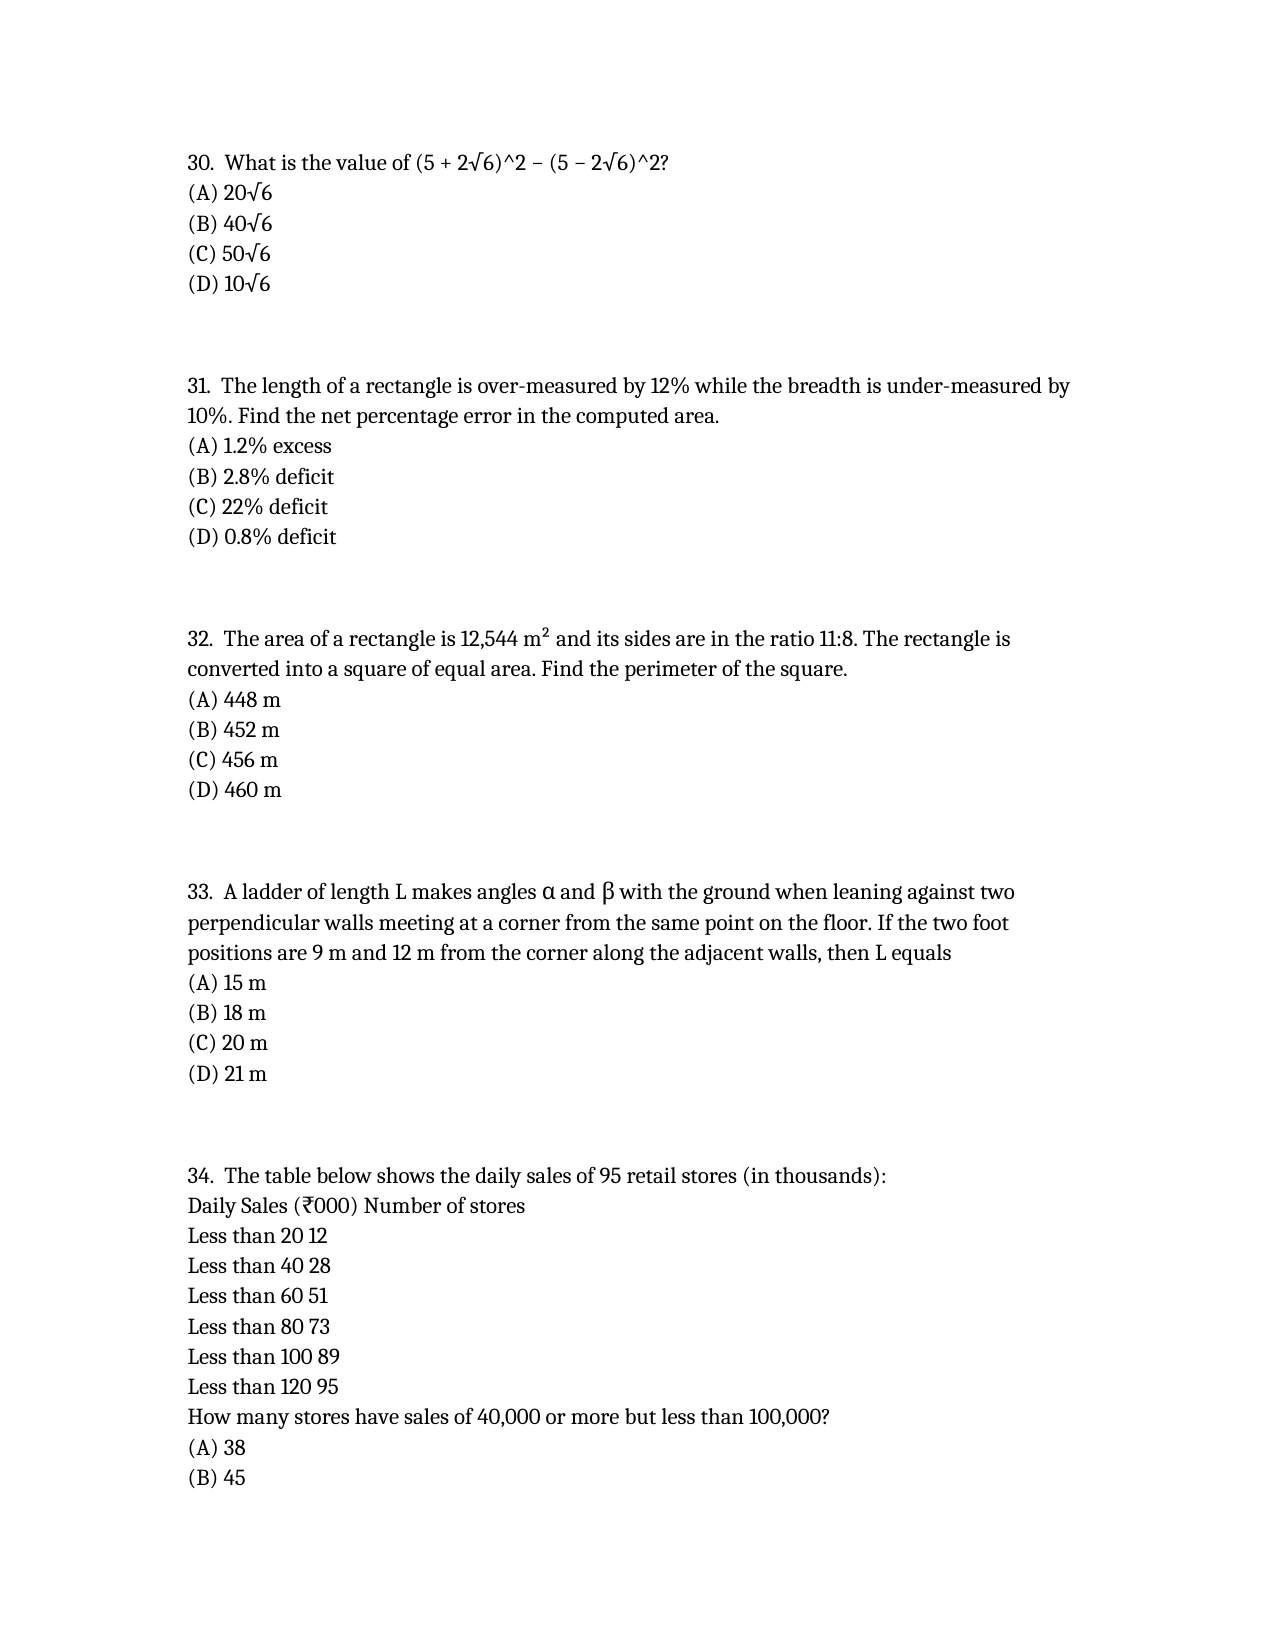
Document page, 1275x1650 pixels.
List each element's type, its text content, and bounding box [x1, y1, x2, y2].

text 30. What is the value of (5 + 2√6)^2 − (5 − 2√6)^2? (A) 20√6 (B) 40√6 (C) 50√6 (D) 10√6 [187, 150, 1087, 297]
text 32. The area of a rectangle is 12,544 m² and its sides are in the ratio 11:8. The rectangle is converted into a square of equal area. Find the perimeter of the square. (A) 448 m (B) 452 m (C) 456 m (D) 460 m [187, 626, 1087, 803]
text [187, 1162, 1087, 1491]
text 31. The length of a rectangle is over-measured by 12% while the breadth is under-measured by 10%. Find the net percentage error in the computed area. (A) 1.2% excess (B) 2.8% deficit (C) 22% deficit (D) 0.8% deficit [187, 373, 1087, 550]
text 33. A ladder of length L makes angles α and β with the ground when leaning against two perpendicular walls meeting at a corner from the same point on the floor. If the two foot positions are 9 m and 12 m from the corner along the adjacent walls, then L equals (A) 15 m (B) 18 m (C) 20 m (D) 21 m [187, 879, 1087, 1087]
